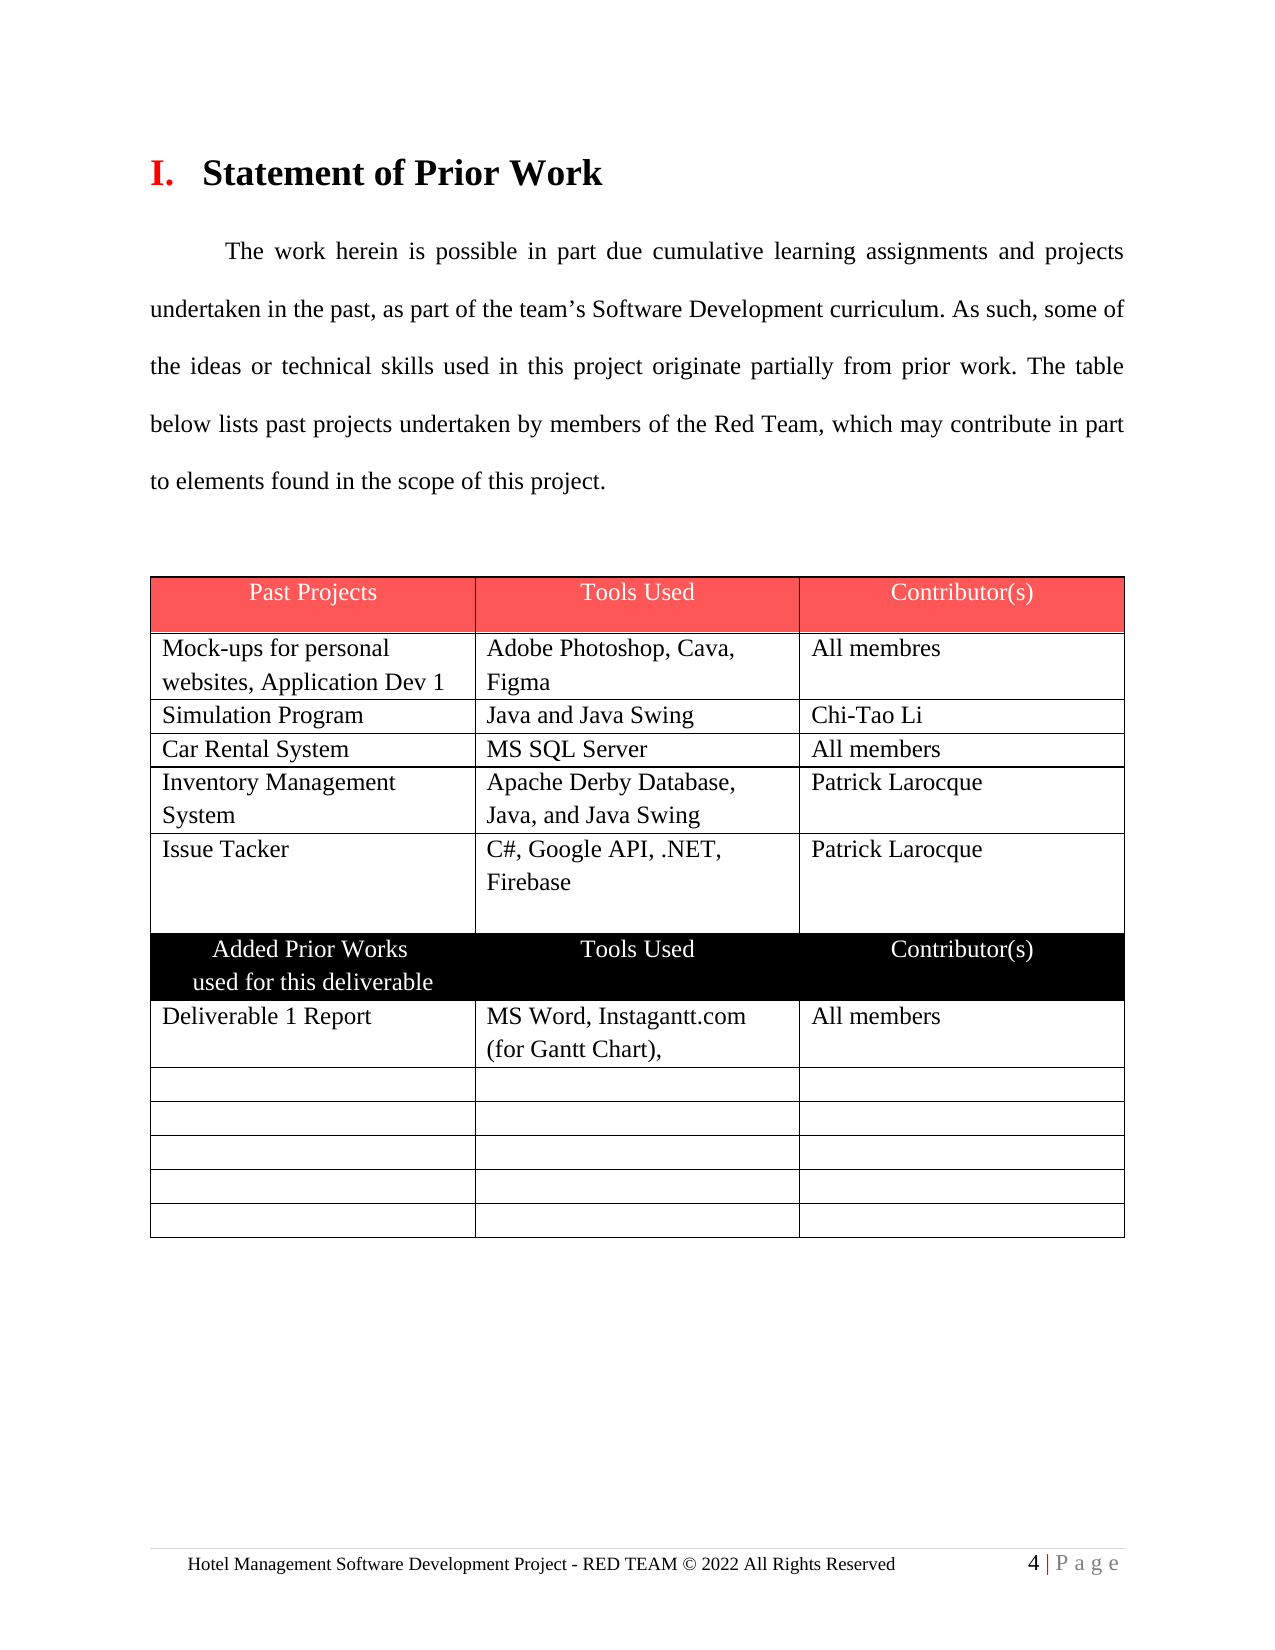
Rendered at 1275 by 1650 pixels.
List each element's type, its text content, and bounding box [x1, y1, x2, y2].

table_cell Patrick Larocque [800, 768, 1124, 833]
table_cell [476, 1068, 799, 1101]
table_cell [800, 1068, 1124, 1101]
table_cell All members [800, 1001, 1124, 1067]
table_cell Deliverable 1 Report [151, 1001, 475, 1067]
table_cell Contributor(s) [800, 934, 1124, 1000]
table_cell Added Prior Works used for this deliverable [151, 934, 475, 1000]
text The work herein is possible in part due cumulative learning assignments and projects undertaken in the past, as part of the team’s Software Development curriculum. As such, some of the ideas or technical skills used in this project originate partially from prior work. The table below lists past projects undertaken by members of the Red Team, which may contribute in part to elements found in the scope of this project. [150, 236, 1125, 495]
table_cell [151, 1068, 475, 1101]
table_cell Simulation Program [151, 700, 475, 733]
table_cell [800, 1204, 1124, 1237]
table_cell Java and Java Swing [476, 700, 799, 733]
table_cell [151, 1170, 475, 1203]
table_cell Issue Tacker [151, 834, 475, 933]
table_cell MS Word, Instagantt.com (for Gantt Chart), [476, 1001, 799, 1067]
table_cell Car Rental System [151, 734, 475, 766]
table_cell [476, 1102, 799, 1135]
table_header Past Projects [151, 578, 475, 632]
table_cell [151, 1102, 475, 1135]
table_cell All membres [800, 634, 1124, 699]
table_cell [800, 1136, 1124, 1169]
table_cell [800, 1102, 1124, 1135]
text I. Statement of Prior Work [150, 150, 1125, 193]
table_cell Chi-Tao Li [800, 700, 1124, 733]
table_cell [476, 1136, 799, 1169]
table_cell Patrick Larocque [800, 834, 1124, 933]
table_cell [151, 1204, 475, 1237]
table_cell [800, 1170, 1124, 1203]
table_cell [151, 1136, 475, 1169]
table_cell Adobe Photoshop, Cava, Figma [476, 634, 799, 699]
table_cell [476, 1170, 799, 1203]
table_cell Inventory Management System [151, 768, 475, 833]
table_cell Tools Used [476, 934, 799, 1000]
table_cell [476, 1204, 799, 1237]
table_cell MS SQL Server [476, 734, 799, 766]
table_cell Apache Derby Database, Java, and Java Swing [476, 768, 799, 833]
table_cell Mock-ups for personal websites, Application Dev 1 [151, 634, 475, 699]
table_cell All members [800, 734, 1124, 766]
table_header Tools Used [476, 578, 799, 632]
table_header Contributor(s) [800, 578, 1124, 632]
table_cell C#, Google API, .NET, Firebase [476, 834, 799, 933]
